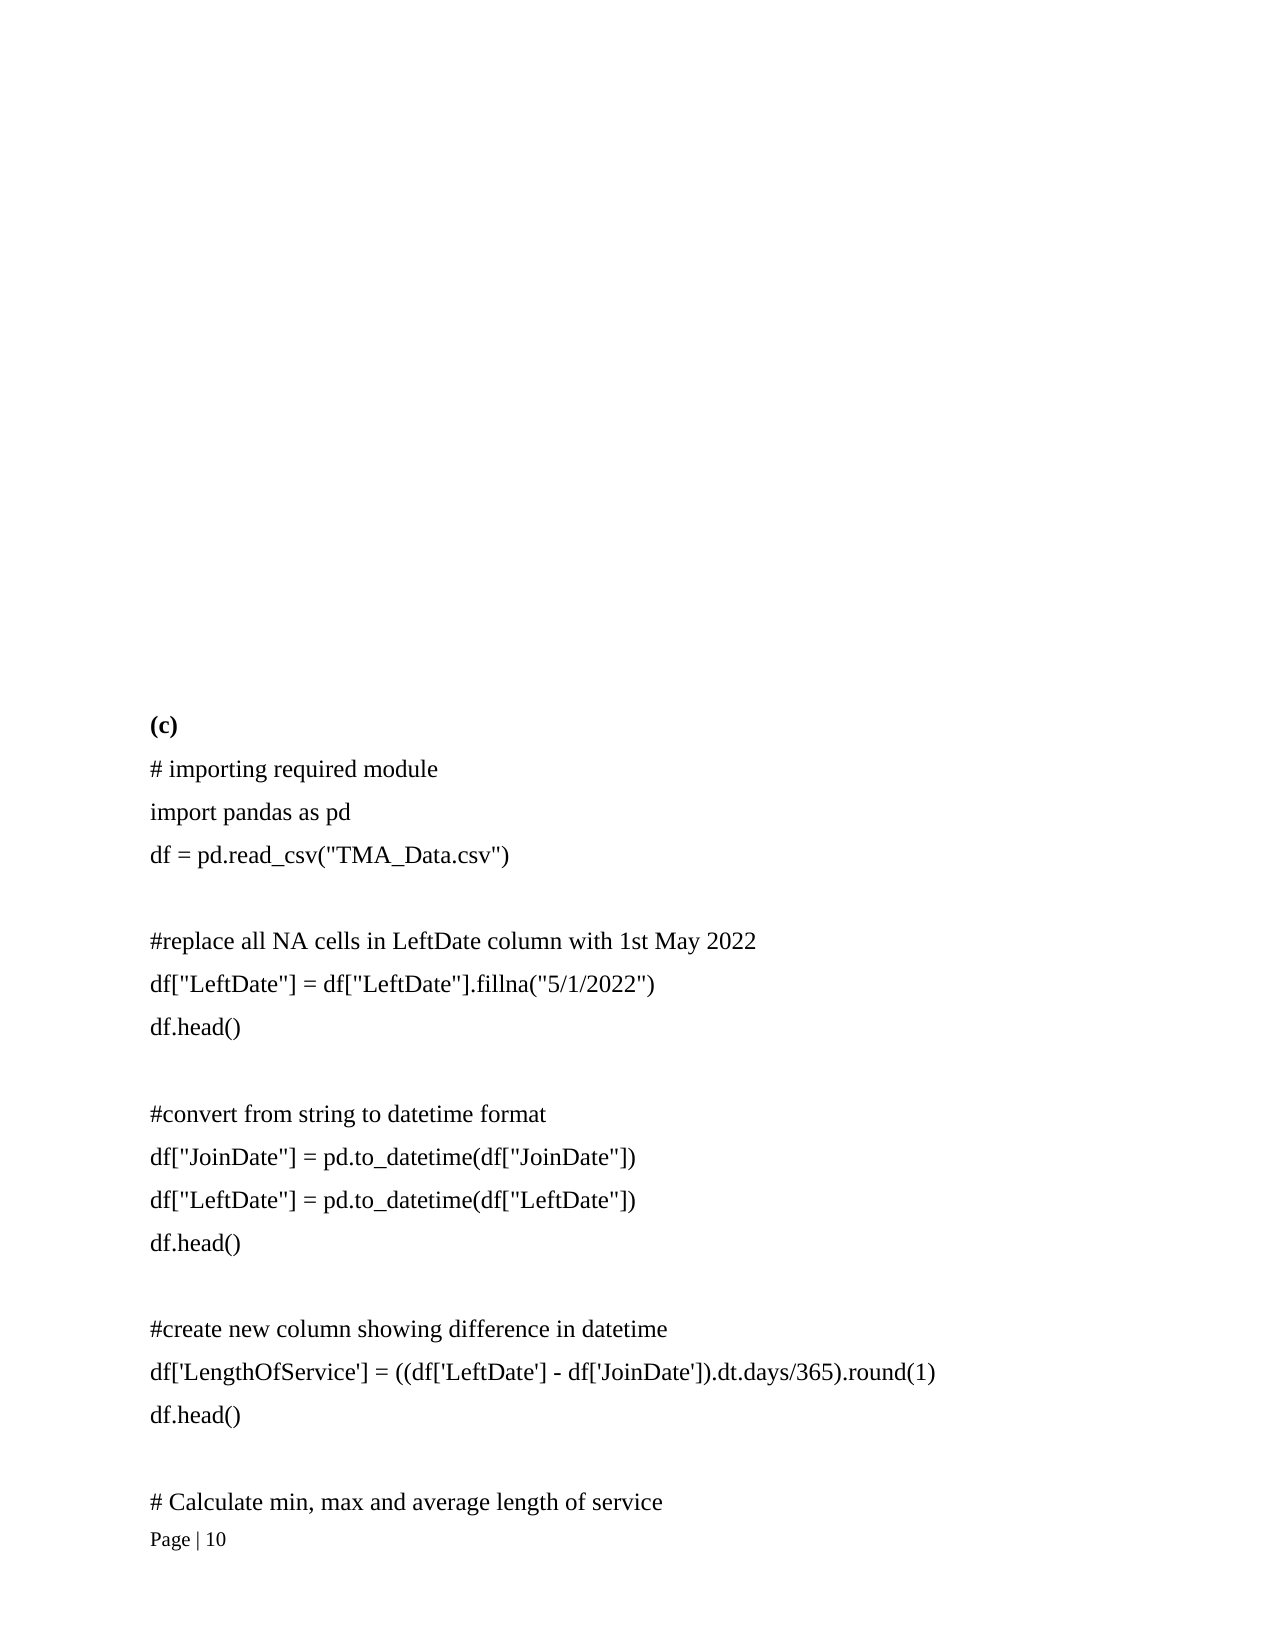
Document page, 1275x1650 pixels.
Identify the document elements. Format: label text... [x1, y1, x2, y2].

text # importing required module [150, 754, 1125, 782]
text # Calculate min, max and average length of service [150, 1487, 1125, 1516]
text df.head() [150, 1228, 1125, 1257]
text #convert from string to datetime format [150, 1099, 1125, 1127]
text #replace all NA cells in LeftDate column with 1st May 2022 [150, 926, 1125, 955]
text df = pd.read_csv("TMA_Data.csv") [150, 840, 1125, 869]
text df["LeftDate"] = df["LeftDate"].fillna("5/1/2022") [150, 969, 1125, 998]
text (c) [150, 711, 1125, 739]
text import pandas as pd [150, 797, 1125, 826]
text df['LengthOfService'] = ((df['LeftDate'] - df['JoinDate']).dt.days/365).round(1) [150, 1357, 1125, 1386]
text df.head() [150, 1012, 1125, 1041]
text df.head() [150, 1401, 1125, 1429]
text df["JoinDate"] = pd.to_datetime(df["JoinDate"]) [150, 1142, 1125, 1171]
text #create new column showing difference in datetime [150, 1314, 1125, 1343]
text df["LeftDate"] = pd.to_datetime(df["LeftDate"]) [150, 1185, 1125, 1214]
